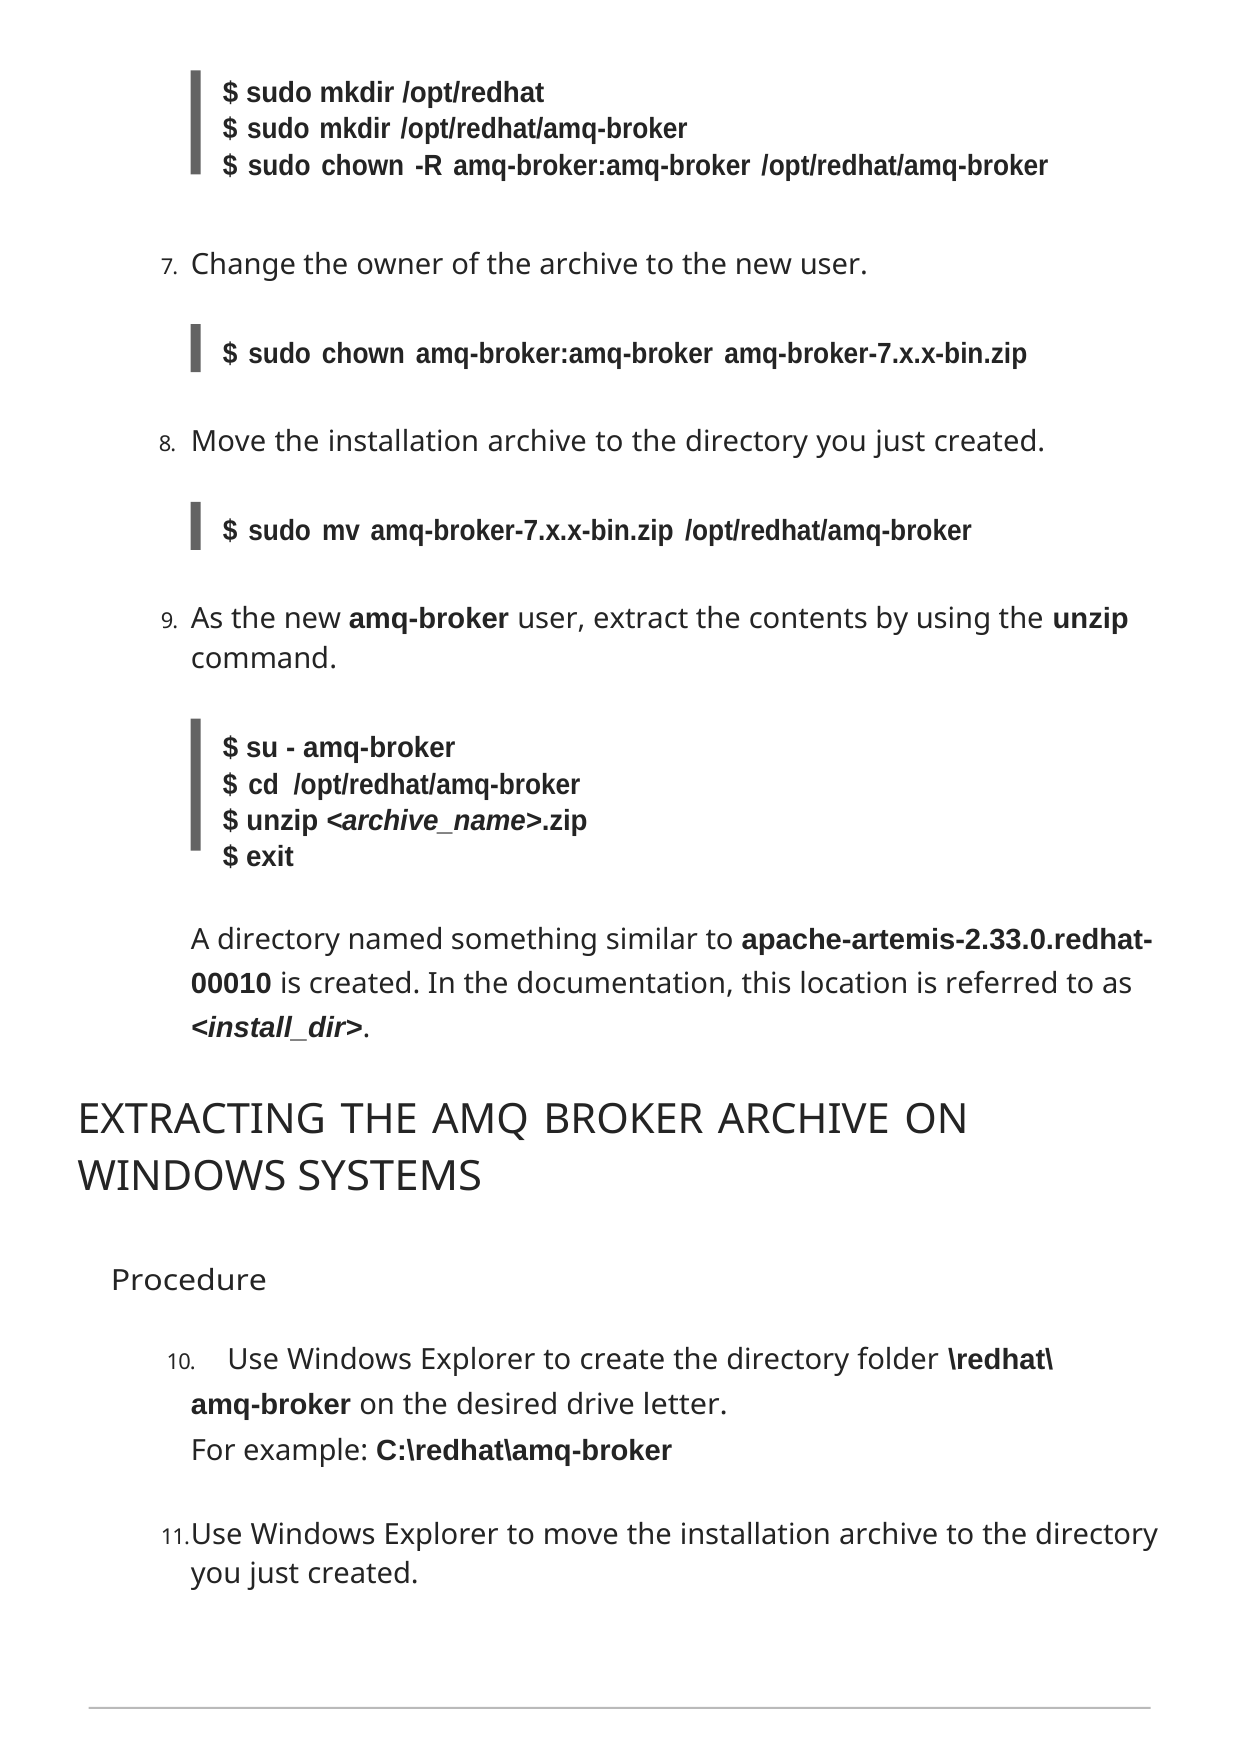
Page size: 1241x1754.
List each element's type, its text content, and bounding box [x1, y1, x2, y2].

text Procedure [111, 1259, 1165, 1299]
list Use Windows Explorer to create the directory folder \redhat\amq-broker on the desired drive letter. [166, 1338, 1105, 1423]
subtitle $ sudo mkdir /opt/redhat [223, 75, 1165, 108]
subtitle $ sudo mkdir /opt/redhat/amq-broker [223, 111, 1165, 145]
subtitle $ su - amq-broker [223, 730, 1165, 764]
list Move the installation archive to the directory you just created. [158, 420, 1165, 460]
list As the new amq-broker user, extract the contents by using the unzip command. [161, 598, 1165, 677]
subtitle $ exit [223, 839, 1165, 873]
subtitle $ sudo chown amq-broker:amq-broker amq-broker-7.x.x-bin.zip [223, 336, 1165, 369]
list Use Windows Explorer to move the installation archive to the directory you just created. [161, 1513, 1165, 1592]
subtitle $ cd /opt/redhat/amq-broker [223, 767, 1165, 800]
text $ unzip <archive_name>.zip [223, 803, 1165, 837]
text A directory named something similar to apache-artemis-2.33.0.redhat-00010 is created. In the documentation, this location is referred to as <install_dir>. [191, 919, 1165, 1046]
text For example: C:\redhat\amq-broker [191, 1430, 1165, 1469]
subtitle $ sudo mv amq-broker-7.x.x-bin.zip /opt/redhat/amq-broker [223, 513, 1165, 547]
list Change the owner of the archive to the new user. [161, 243, 1165, 283]
text EXTRACTING THE AMQ BROKER ARCHIVE ON WINDOWS SYSTEMS [77, 1089, 1165, 1203]
subtitle $ sudo chown -R amq-broker:amq-broker /opt/redhat/amq-broker [223, 148, 1165, 181]
